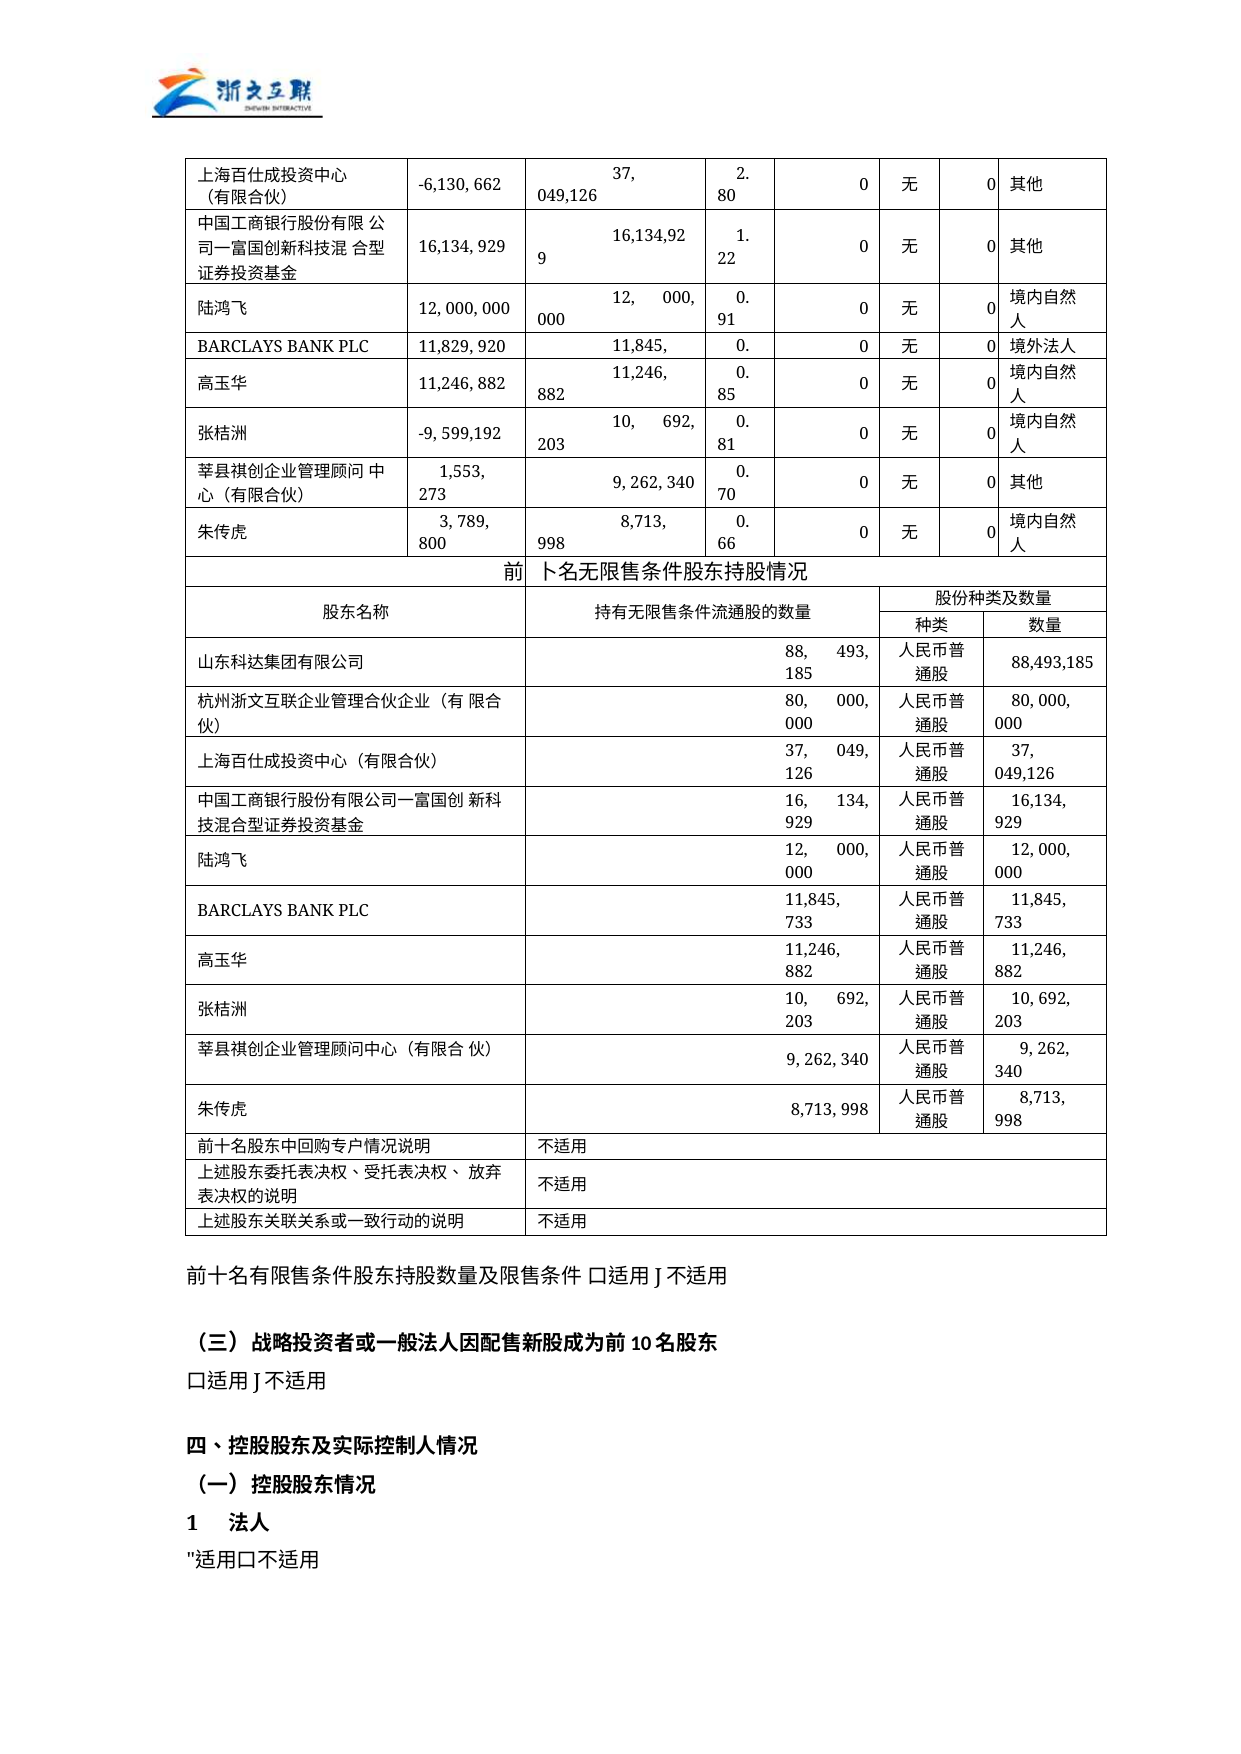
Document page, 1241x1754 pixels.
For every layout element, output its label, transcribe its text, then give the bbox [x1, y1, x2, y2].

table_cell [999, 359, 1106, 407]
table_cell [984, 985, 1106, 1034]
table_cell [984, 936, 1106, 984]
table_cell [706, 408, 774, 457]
text 口适用J不适用 [126, 1366, 1166, 1394]
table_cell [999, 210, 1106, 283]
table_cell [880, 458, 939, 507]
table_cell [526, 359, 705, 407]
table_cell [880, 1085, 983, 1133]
picture [144, 53, 323, 138]
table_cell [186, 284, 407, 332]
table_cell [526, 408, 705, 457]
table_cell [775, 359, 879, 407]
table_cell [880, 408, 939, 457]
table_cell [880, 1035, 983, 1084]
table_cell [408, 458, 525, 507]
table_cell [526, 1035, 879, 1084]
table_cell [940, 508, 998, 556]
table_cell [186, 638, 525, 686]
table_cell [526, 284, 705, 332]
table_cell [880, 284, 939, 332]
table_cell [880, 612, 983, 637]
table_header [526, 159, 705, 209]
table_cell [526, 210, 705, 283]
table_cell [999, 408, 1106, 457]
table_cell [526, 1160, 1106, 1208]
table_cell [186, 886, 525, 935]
list 法人 [126, 1508, 1166, 1536]
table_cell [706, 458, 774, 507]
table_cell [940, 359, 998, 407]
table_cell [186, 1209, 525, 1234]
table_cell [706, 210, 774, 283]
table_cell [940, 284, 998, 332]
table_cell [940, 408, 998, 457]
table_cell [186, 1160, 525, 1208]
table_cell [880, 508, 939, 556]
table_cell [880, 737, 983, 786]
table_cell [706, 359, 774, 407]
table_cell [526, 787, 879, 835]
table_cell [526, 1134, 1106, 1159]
text 前十名有限售条件股东持股数量及限售条件 口适用J不适用 [186, 1261, 1166, 1289]
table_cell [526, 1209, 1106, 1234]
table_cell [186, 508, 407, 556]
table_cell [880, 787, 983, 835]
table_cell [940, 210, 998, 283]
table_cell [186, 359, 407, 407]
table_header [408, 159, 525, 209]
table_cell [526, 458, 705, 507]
text "适用口不适用 [126, 1545, 1166, 1573]
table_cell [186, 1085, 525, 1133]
text （一）控股股东情况 [126, 1468, 1166, 1500]
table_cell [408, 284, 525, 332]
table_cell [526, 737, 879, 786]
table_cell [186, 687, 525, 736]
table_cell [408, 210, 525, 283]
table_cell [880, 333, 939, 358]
subtitle （三）战略投资者或一般法人因配售新股成为前10名股东 [126, 1326, 1166, 1357]
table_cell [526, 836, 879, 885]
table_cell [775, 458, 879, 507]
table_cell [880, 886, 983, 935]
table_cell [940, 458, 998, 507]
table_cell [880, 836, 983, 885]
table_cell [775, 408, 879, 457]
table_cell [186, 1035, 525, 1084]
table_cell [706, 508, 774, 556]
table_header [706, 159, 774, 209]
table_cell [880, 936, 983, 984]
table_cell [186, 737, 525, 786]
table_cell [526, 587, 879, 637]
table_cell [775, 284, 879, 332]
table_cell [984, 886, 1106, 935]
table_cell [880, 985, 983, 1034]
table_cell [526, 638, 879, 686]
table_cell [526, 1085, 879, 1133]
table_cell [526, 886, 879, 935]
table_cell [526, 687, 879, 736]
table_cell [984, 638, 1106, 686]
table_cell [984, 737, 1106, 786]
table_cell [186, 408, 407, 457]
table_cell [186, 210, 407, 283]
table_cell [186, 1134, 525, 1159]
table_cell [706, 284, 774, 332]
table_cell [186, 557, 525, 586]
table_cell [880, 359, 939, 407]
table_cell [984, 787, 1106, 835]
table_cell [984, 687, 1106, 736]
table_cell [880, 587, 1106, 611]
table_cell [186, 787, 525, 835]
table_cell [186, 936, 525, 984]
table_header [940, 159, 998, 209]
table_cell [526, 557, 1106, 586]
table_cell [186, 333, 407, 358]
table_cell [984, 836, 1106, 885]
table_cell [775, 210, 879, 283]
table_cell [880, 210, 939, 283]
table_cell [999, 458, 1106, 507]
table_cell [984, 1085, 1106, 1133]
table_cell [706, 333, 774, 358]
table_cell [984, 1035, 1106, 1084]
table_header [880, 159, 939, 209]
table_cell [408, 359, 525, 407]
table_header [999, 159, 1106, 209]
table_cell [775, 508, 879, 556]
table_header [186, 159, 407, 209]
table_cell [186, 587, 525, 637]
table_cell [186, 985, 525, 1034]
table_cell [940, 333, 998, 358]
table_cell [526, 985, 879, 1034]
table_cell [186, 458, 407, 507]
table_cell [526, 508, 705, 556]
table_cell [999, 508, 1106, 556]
text 四、控股股东及实际控制人情况 [126, 1432, 1166, 1460]
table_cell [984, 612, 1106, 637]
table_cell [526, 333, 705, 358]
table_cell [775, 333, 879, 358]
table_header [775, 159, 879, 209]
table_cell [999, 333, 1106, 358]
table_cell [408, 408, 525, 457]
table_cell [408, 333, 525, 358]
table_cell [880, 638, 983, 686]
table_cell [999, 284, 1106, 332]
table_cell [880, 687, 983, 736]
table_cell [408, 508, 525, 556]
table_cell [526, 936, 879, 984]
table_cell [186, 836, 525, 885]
